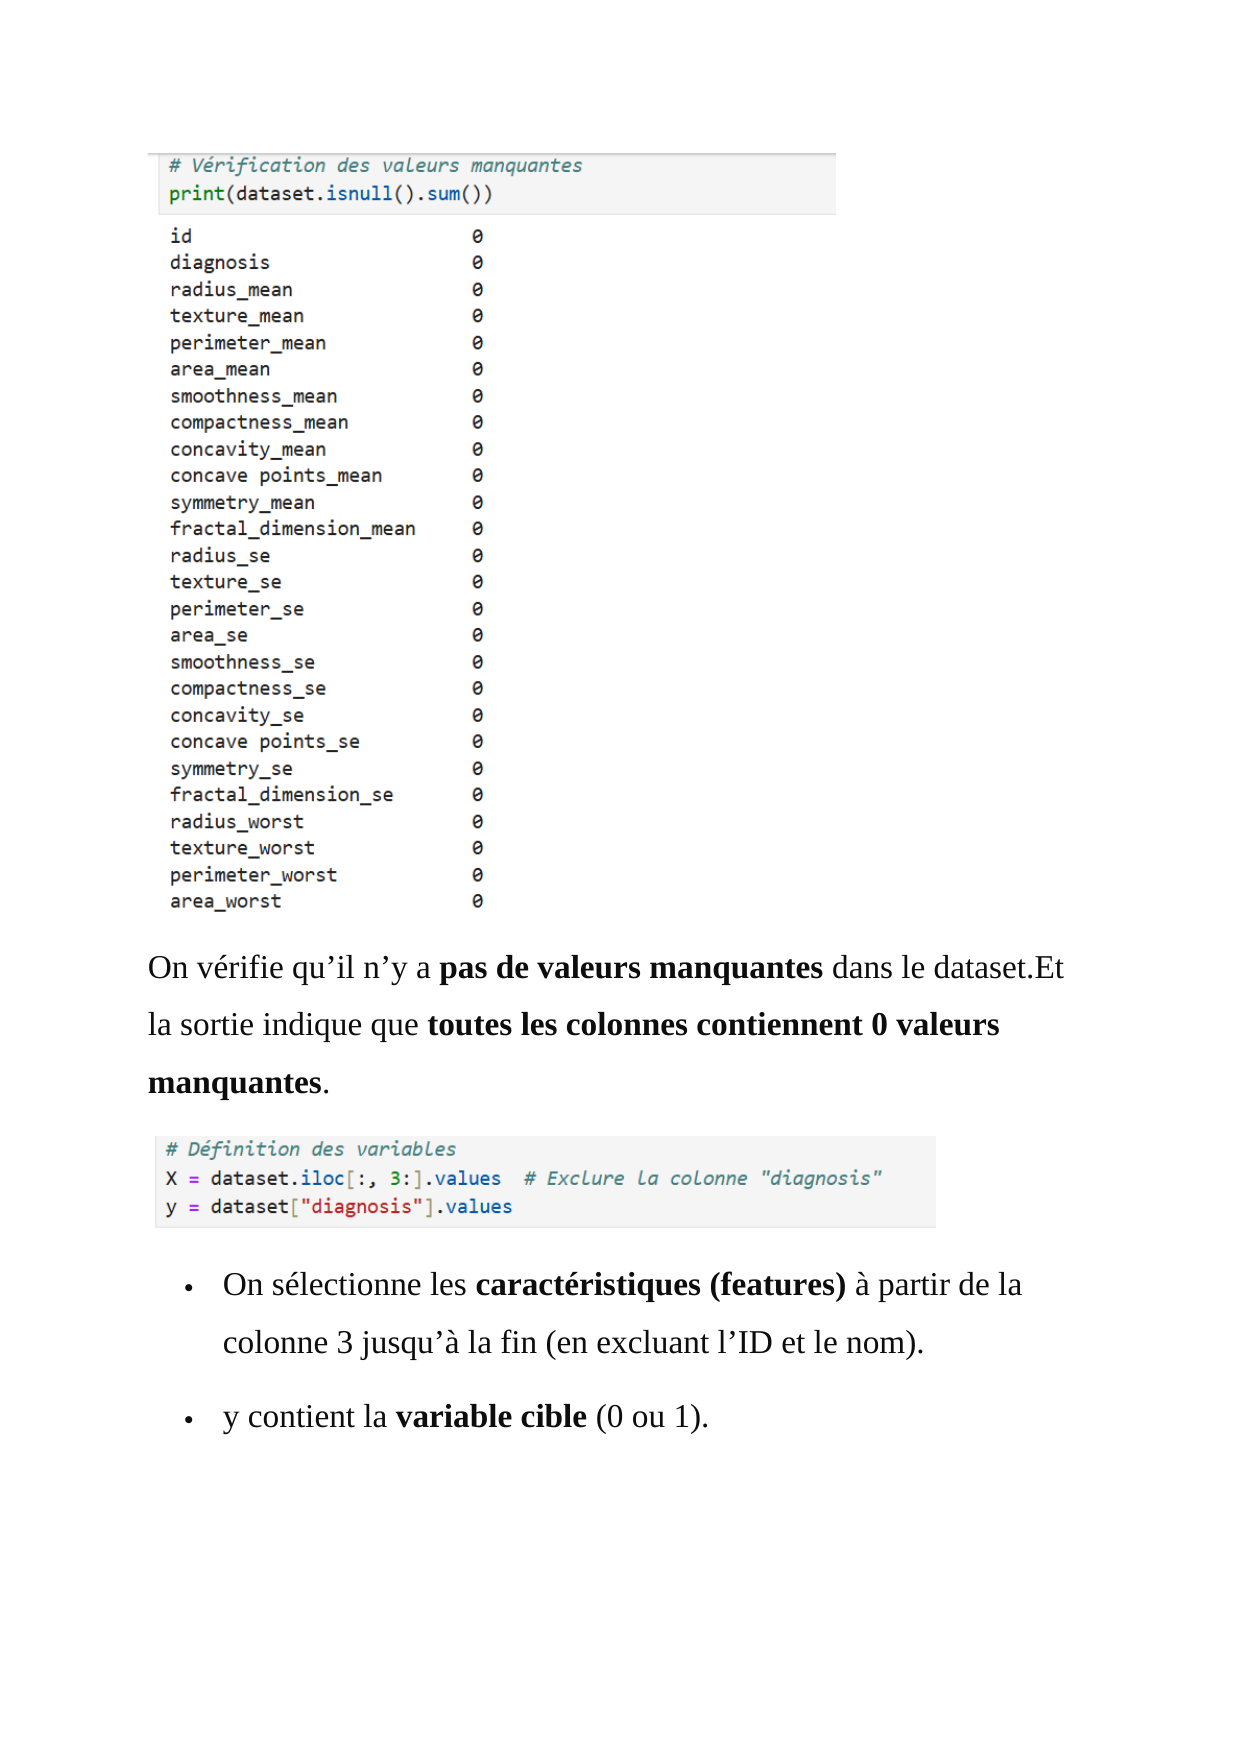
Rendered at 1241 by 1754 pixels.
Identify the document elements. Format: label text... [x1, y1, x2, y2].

list On sélectionne les caractéristiques (features) à partir de la colonne 3 jusqu’à la fin (en excluant l’ID et le nom). [185, 1265, 1093, 1361]
text On vérifie qu’il n’y a pas de valeurs manquantes dans le dataset.Et la sortie indique que toutes les colonnes contiennent 0 valeurs manquantes. [148, 947, 1093, 1100]
picture [147, 1136, 937, 1234]
picture [147, 147, 837, 917]
list y contient la variable cible (0 ou 1). [185, 1396, 1093, 1435]
